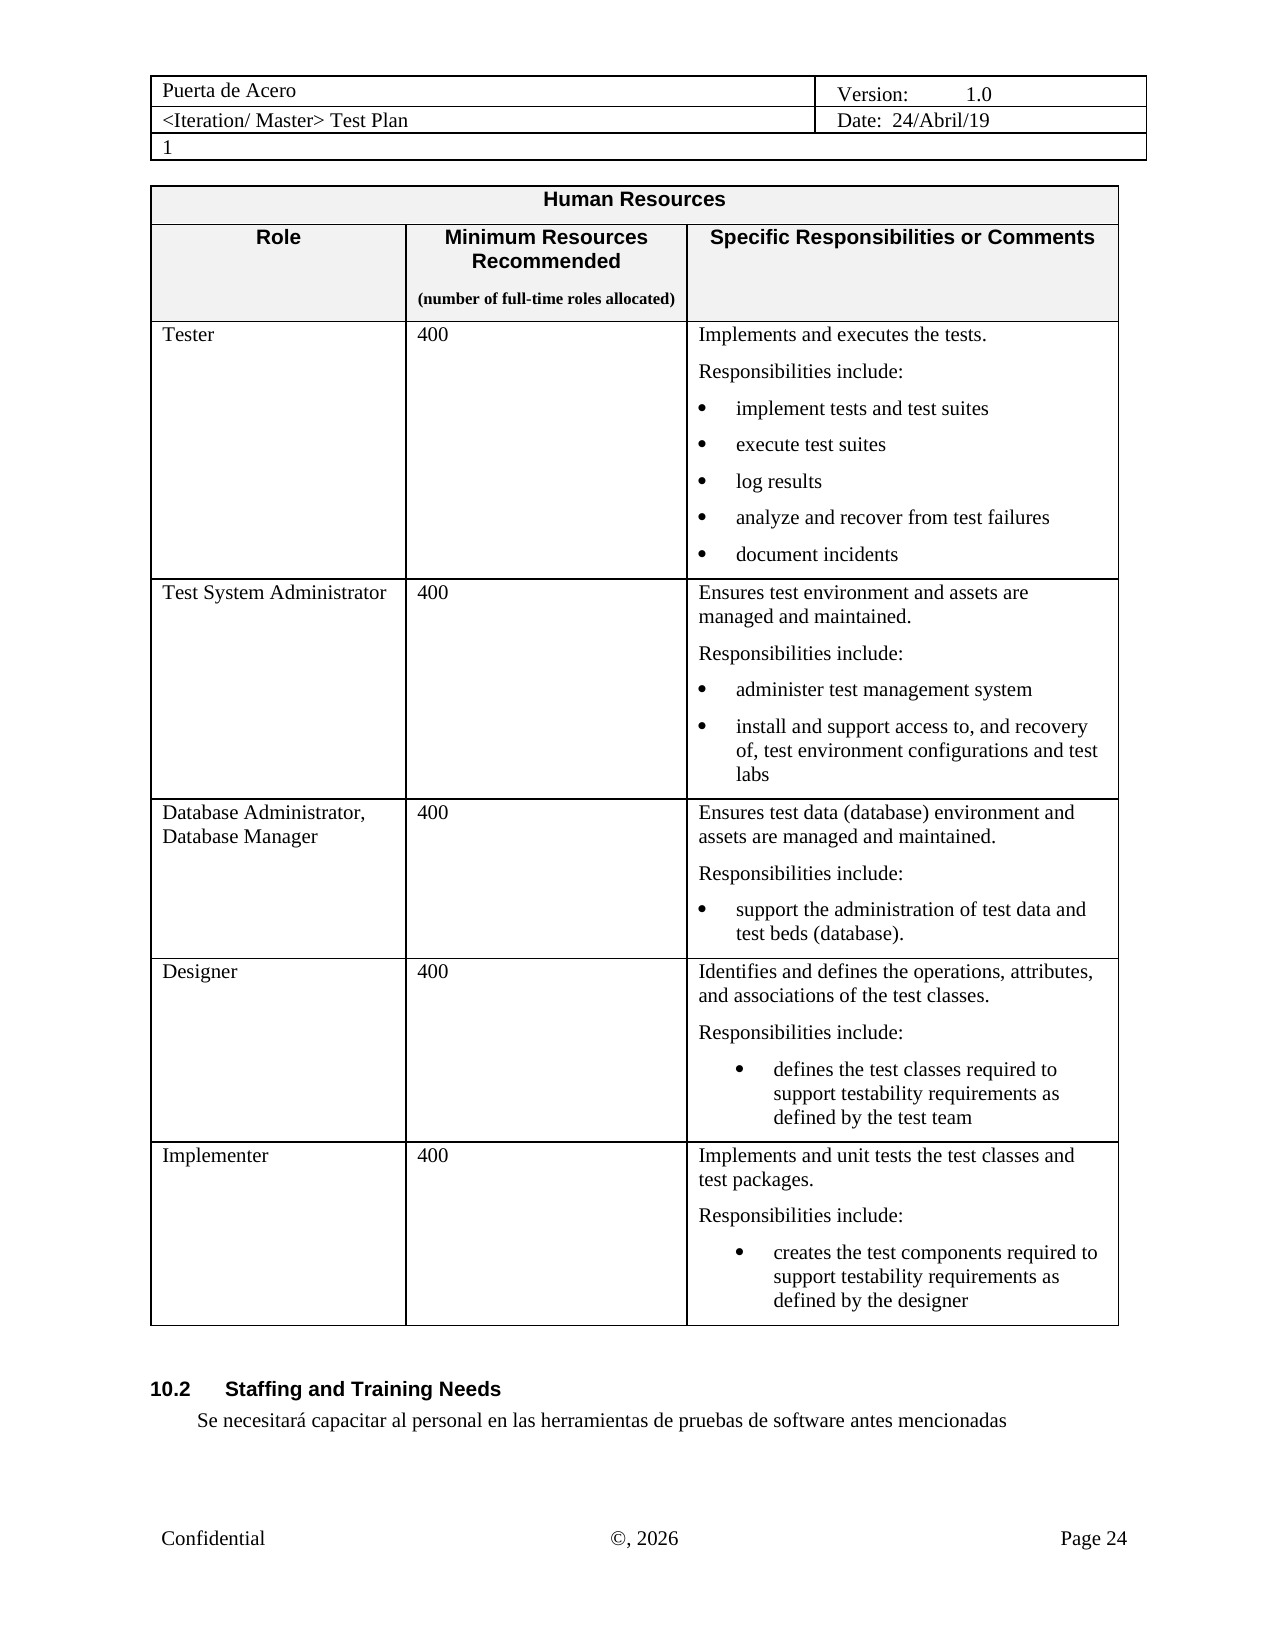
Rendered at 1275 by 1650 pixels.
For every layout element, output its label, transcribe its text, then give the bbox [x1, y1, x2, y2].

table_cell Implementer [152, 1143, 405, 1324]
table_cell Test System Administrator [152, 580, 405, 798]
table_cell Minimum Resources Recommended (number of full-time roles allocated) [407, 225, 686, 321]
table_cell Identifies and defines the operations, attributes, and associations of the test classes. Responsibilities include: defines the test classes required to support testability requirements as defined by the test team [688, 959, 1118, 1141]
table_cell 400 [407, 800, 686, 958]
table_cell 400 [407, 580, 686, 798]
table_cell Database Administrator, Database Manager [152, 800, 405, 958]
table_cell Ensures test environment and assets are managed and maintained. Responsibilities include: administer test management system install and support access to, and recovery of, test environment configurations and test labs [688, 580, 1118, 798]
table_cell Specific Responsibilities or Comments [688, 225, 1118, 321]
table_cell Ensures test data (database) environment and assets are managed and maintained. Responsibilities include: support the administration of test data and test beds (database). [688, 800, 1118, 958]
table_cell Role [152, 225, 405, 321]
table_cell Implements and unit tests the test classes and test packages. Responsibilities include: creates the test components required to support testability requirements as defined by the designer [688, 1143, 1118, 1324]
table_cell Tester [152, 322, 405, 578]
table_cell Designer [152, 959, 405, 1141]
subtitle Staffing and Training Needs [150, 1376, 1125, 1401]
text Se necesitará capacitar al personal en las herramientas de pruebas de software antes mencionadas [197, 1407, 1125, 1432]
table_cell 400 [407, 322, 686, 578]
table_header Human Resources [152, 187, 1118, 223]
table_cell Implements and executes the tests. Responsibilities include: implement tests and test suites execute test suites log results analyze and recover from test failures document incidents [688, 322, 1118, 578]
table_cell 400 [407, 1143, 686, 1324]
table_cell 400 [407, 959, 686, 1141]
